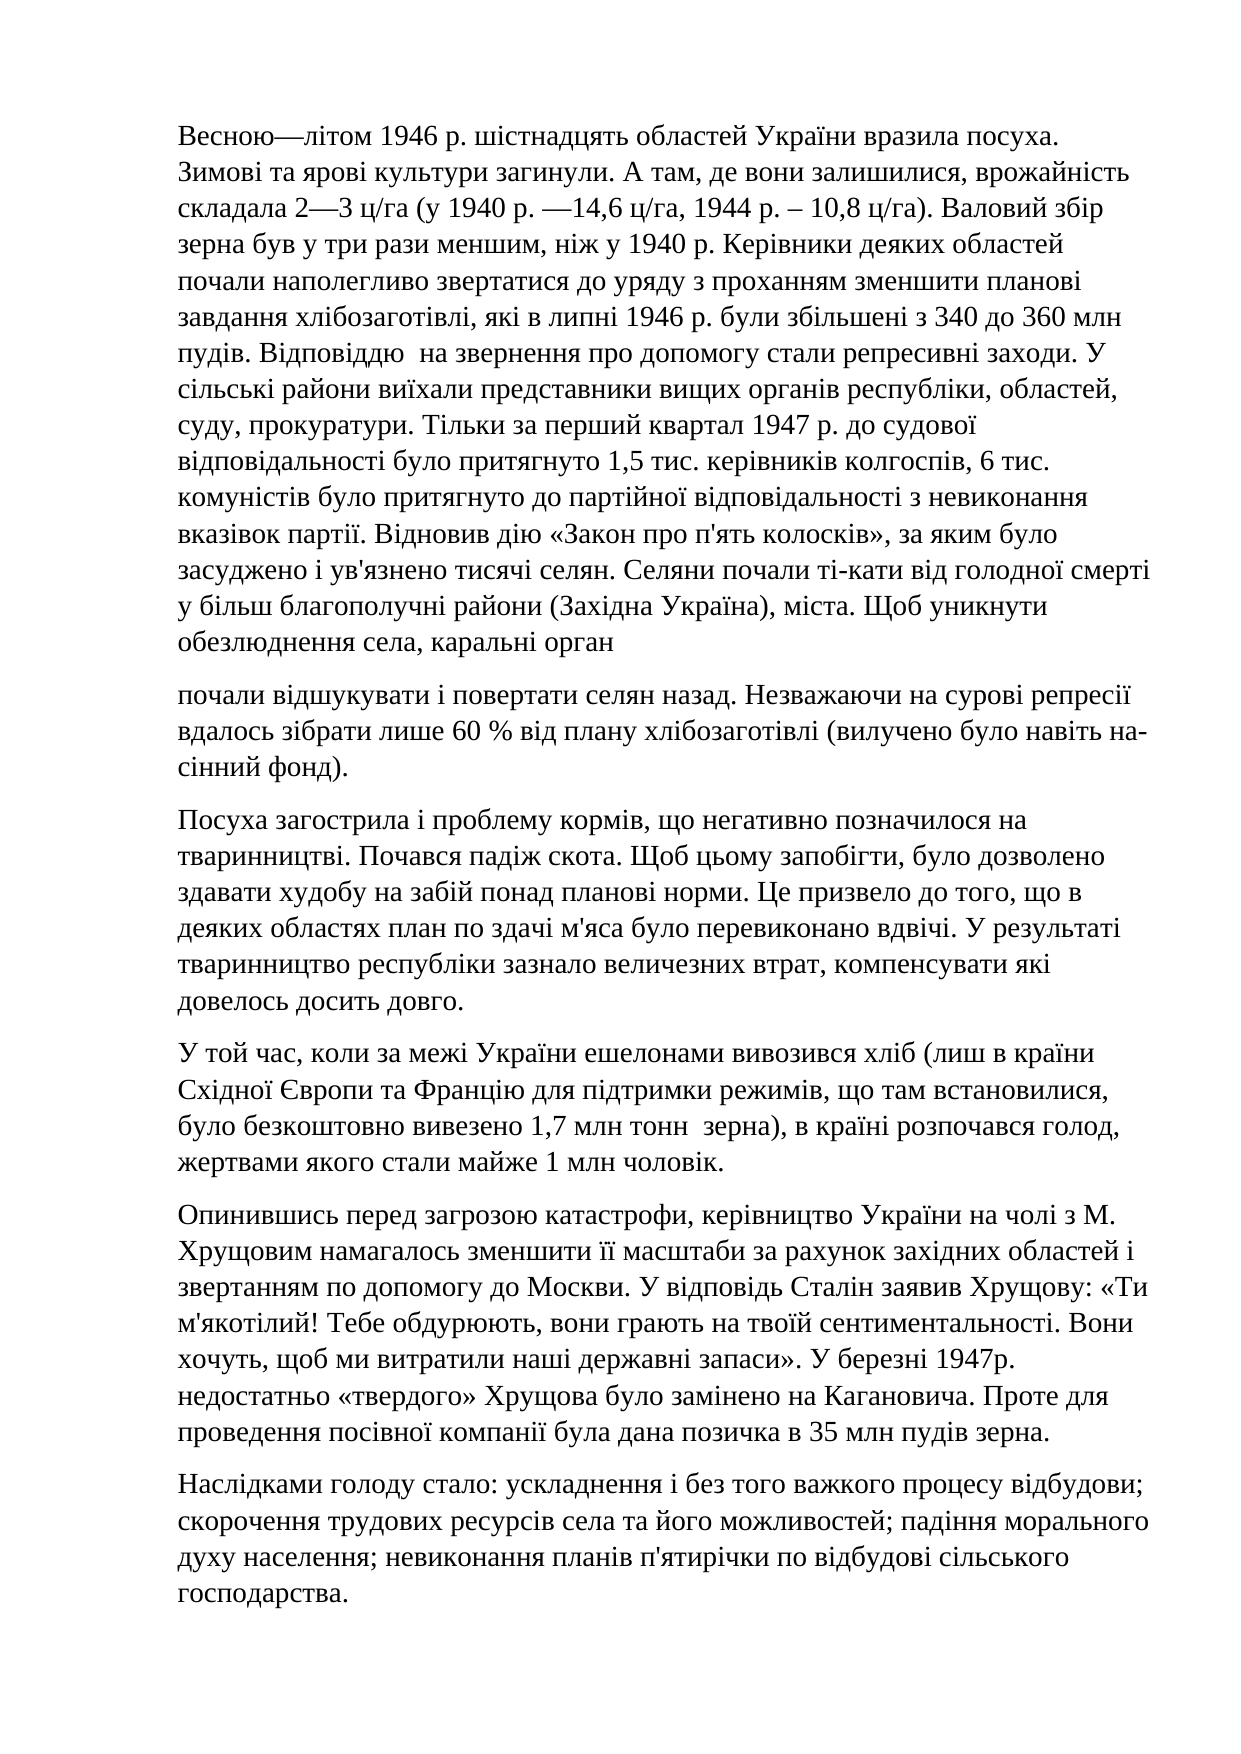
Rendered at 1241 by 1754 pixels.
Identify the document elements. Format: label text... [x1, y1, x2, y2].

text У той час, коли за межі України ешелонами вивозився хліб (лиш в країни Східної Європи та Францію для підтримки режимів, що там встановилися, було безкоштовно вивезено 1,7 млн тонн зерна), в країні розпочався голод, жертвами якого стали майже 1 млн чоловік. [177, 1036, 1152, 1178]
text почали відшукувати і повертати селян назад. Незважаючи на сурові репресії вдалось зібрати лише 60 % від плану хлібозаготівлі (вилучено було навіть на-сінний фонд). [177, 677, 1152, 783]
text Наслідками голоду стало: ускладнення і без того важкого процесу відбудови; скорочення трудових ресурсів села та його можливостей; падіння морального духу населення; невиконання планів п'ятирічки по відбудові сільського господарства. [177, 1467, 1152, 1608]
text Посуха загострила і проблему кормів, що негативно позначилося на тваринництві. Почався падіж скота. Щоб цьому запобігти, було дозволено здавати худобу на забій понад планові норми. Це призвело до того, що в деяких областях план по здачі м'яса було перевиконано вдвічі. У результаті тваринництво республіки зазнало величезних втрат, компенсувати які довелось досить довго. [177, 802, 1152, 1016]
text Опинившись перед загрозою катастрофи, керівництво України на чолі з М. Хрущовим намагалось зменшити її масштаби за рахунок західних областей і звертанням по допомогу до Москви. У відповідь Сталін заявив Хрущову: «Ти м'якотілий! Тебе обдурюють, вони грають на твоїй сентиментальності. Вони хочуть, щоб ми витратили наші державні запаси». У березні 1947р. недостатньо «твердого» Хрущова було замінено на Кагановича. Проте для проведення посівної компанії була дана позичка в 35 млн пудів зерна. [177, 1197, 1152, 1447]
text Весною—літом 1946 р. шістнадцять областей України вразила посуха. Зимові та ярові культури загинули. А там, де вони залишилися, врожайність складала 2—3 ц/га (у 1940 р. —14,6 ц/га, 1944 р. – 10,8 ц/га). Валовий збір зерна був у три рази меншим, ніж у 1940 р. Керівники деяких областей почали наполегливо звертатися до уряду з проханням зменшити планові завдання хлібозаготівлі, які в липні 1946 р. були збільшені з 340 до 360 млн пудів. Відповіддю на звернення про допомогу стали репресивні заходи. У сільські райони виїхали представники вищих органів республіки, областей, суду, прокуратури. Тільки за перший квартал 1947 р. до судової відповідальності було притягнуто 1,5 тис. керівників колгоспів, 6 тис. комуністів було притягнуто до партійної відповідальності з невиконання вказівок партії. Відновив дію «Закон про п'ять колосків», за яким було засуджено і ув'язнено тисячі селян. Селяни почали ті-кати від голодної смерті у більш благополучні райони (Західна Україна), міста. Щоб уникнути обезлюднення села, каральні орган [177, 118, 1152, 658]
